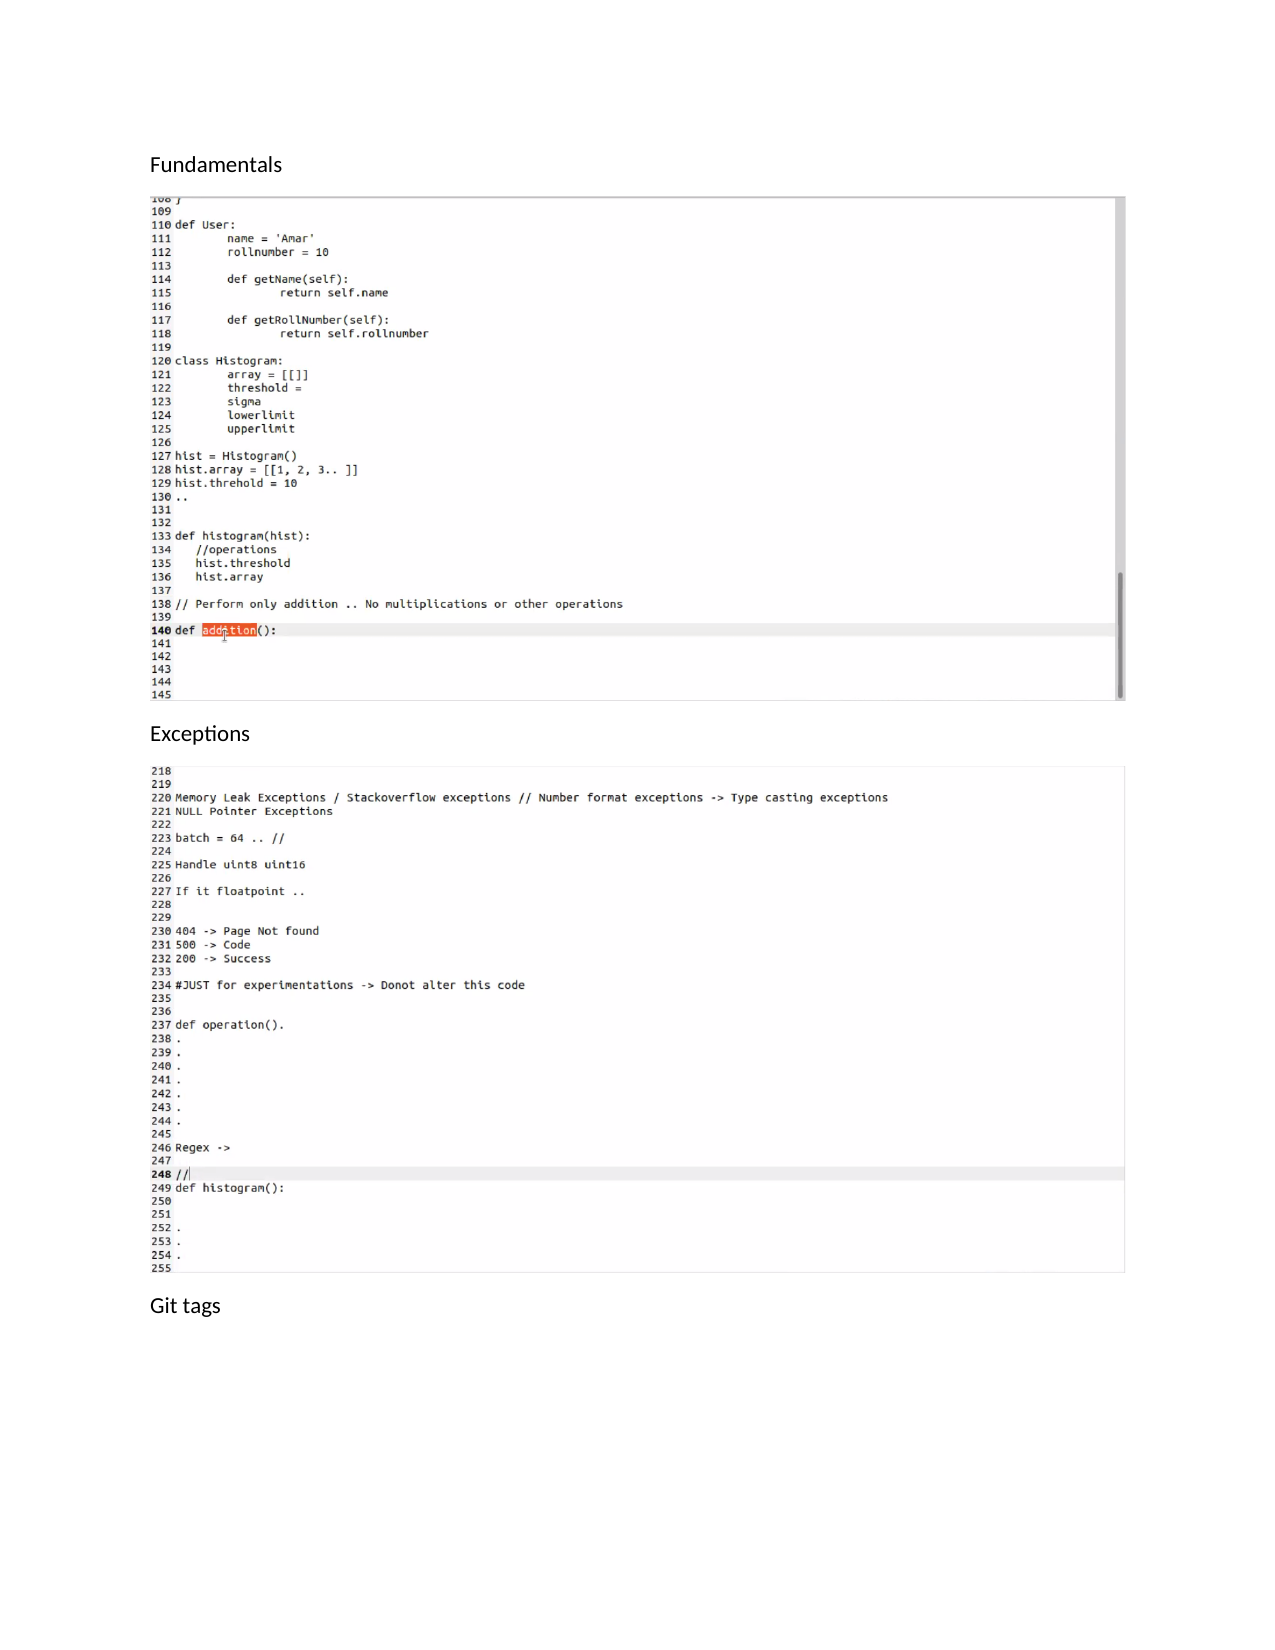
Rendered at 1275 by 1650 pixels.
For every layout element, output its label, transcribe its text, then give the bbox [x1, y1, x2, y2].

text Exceptions [150, 719, 1125, 748]
picture [150, 766, 1125, 1273]
picture [150, 196, 1125, 701]
text Fundamentals [150, 150, 1125, 178]
text Git tags [150, 1291, 1125, 1319]
